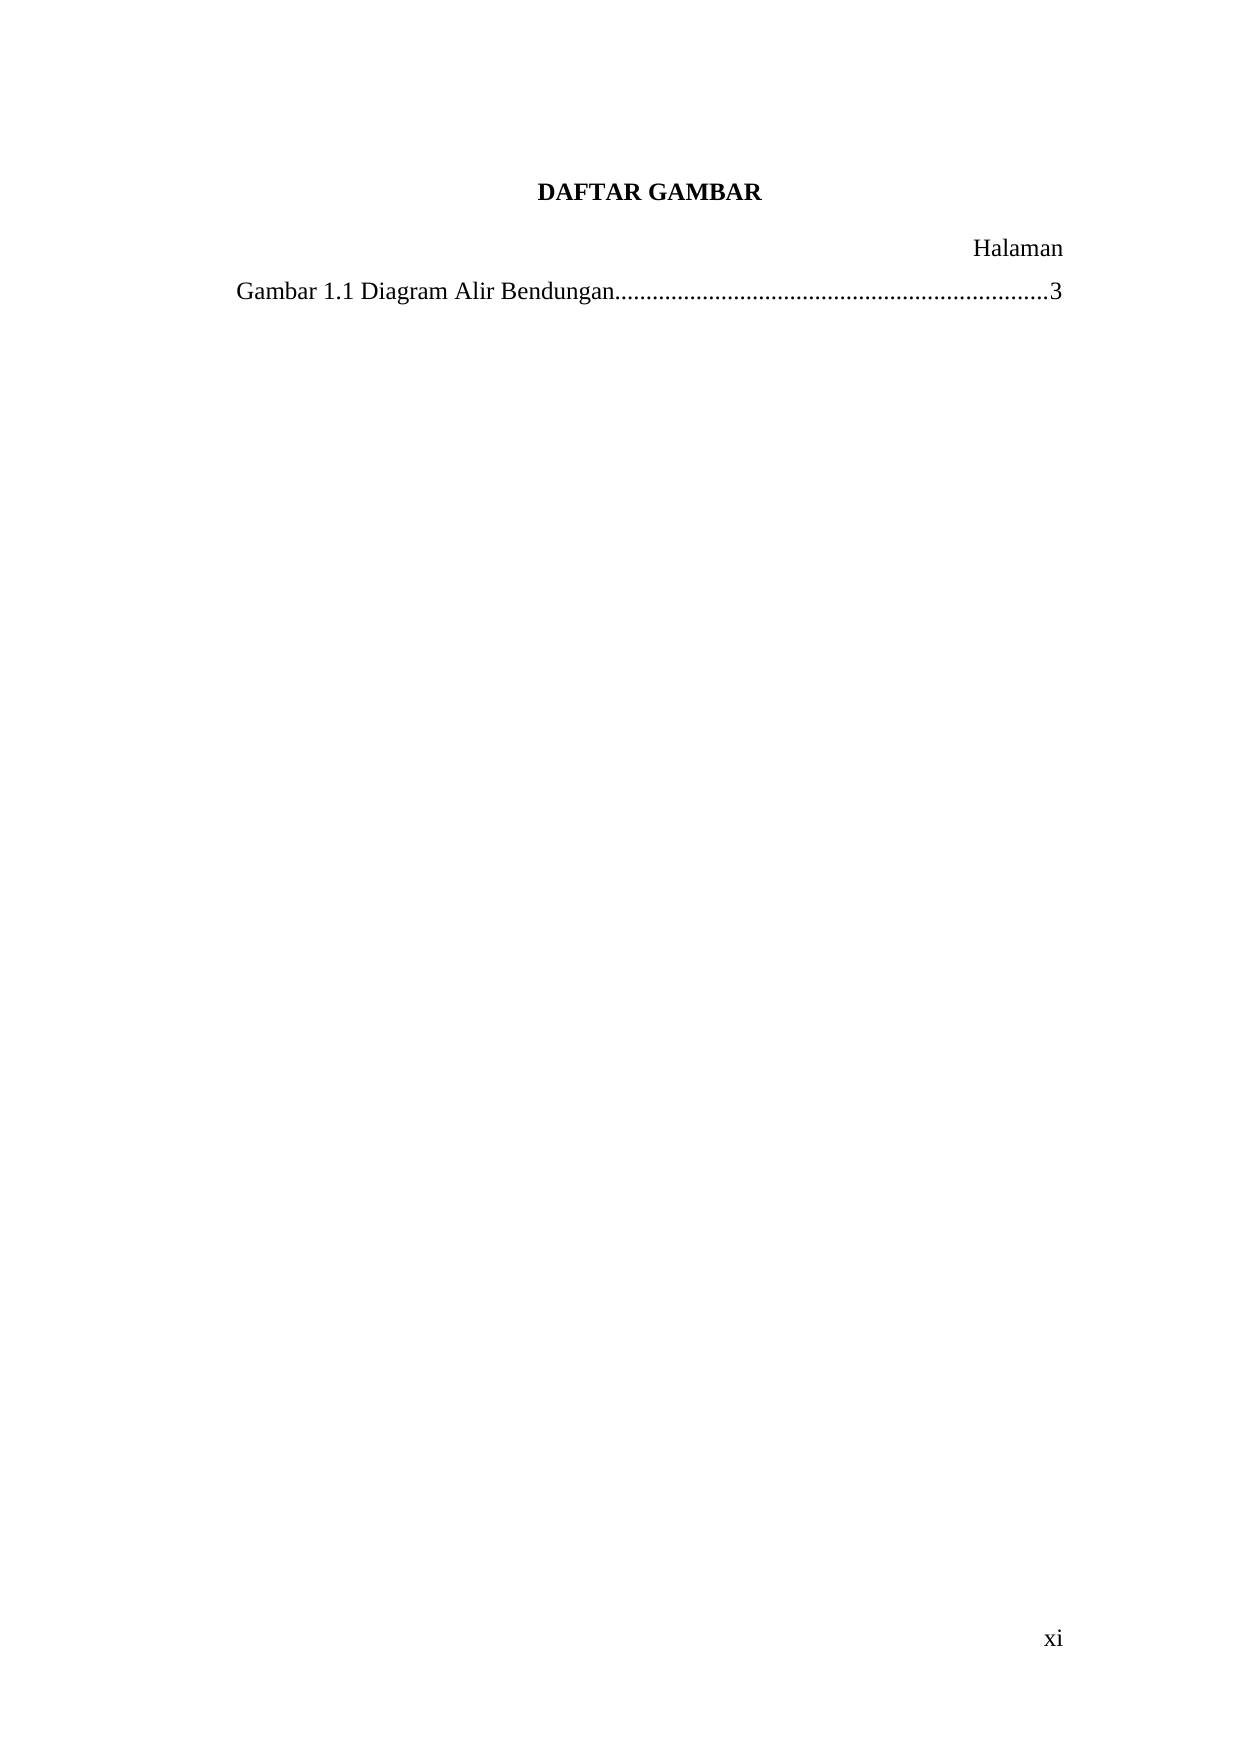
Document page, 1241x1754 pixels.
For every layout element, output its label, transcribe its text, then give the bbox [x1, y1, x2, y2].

text Gambar 1.1 Diagram Alir Bendungan 3 [236, 276, 1063, 305]
text Halaman [236, 233, 1063, 262]
subtitle DAFTAR GAMBAR [236, 177, 1063, 206]
